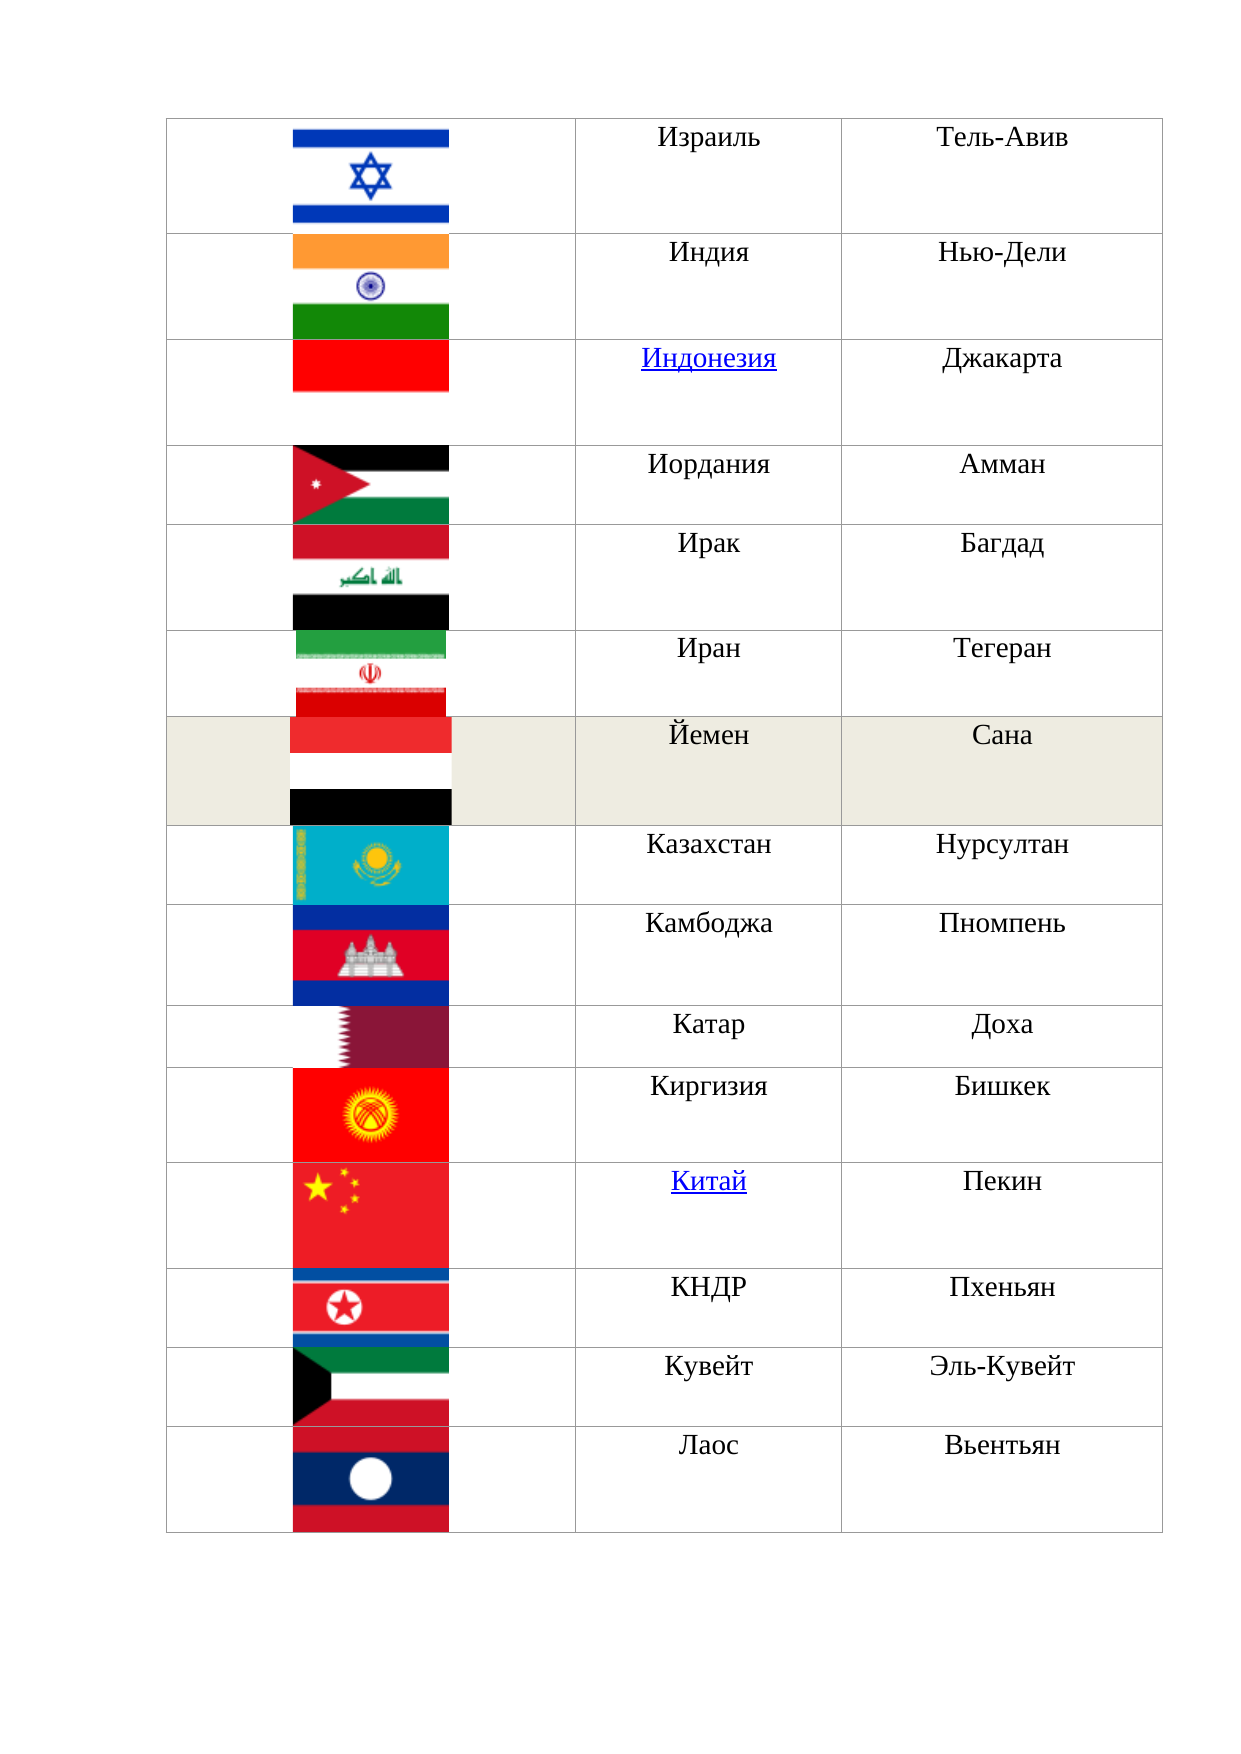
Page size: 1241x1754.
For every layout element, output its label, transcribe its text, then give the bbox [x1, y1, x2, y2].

table_cell [167, 905, 292, 1005]
table_cell Кувейт [576, 1348, 841, 1426]
table_cell [167, 1163, 292, 1268]
table_cell [167, 631, 296, 716]
table_cell КНДР [576, 1269, 841, 1347]
table_cell Камбоджа [576, 905, 841, 1005]
table_cell [449, 826, 575, 904]
table_cell Пномпень [842, 905, 1162, 1005]
table_cell Израиль [576, 119, 841, 233]
table_cell Багдад [842, 525, 1162, 629]
table_cell [167, 446, 292, 524]
table_cell Джакарта [842, 340, 1162, 445]
table_cell [167, 1006, 292, 1067]
table_cell [167, 717, 290, 825]
table_cell [449, 340, 575, 445]
table_cell Индонезия [576, 340, 841, 445]
table_cell [449, 1427, 575, 1532]
table_cell Иордания [576, 446, 841, 524]
table_cell [167, 340, 292, 445]
table_cell Пхеньян [842, 1269, 1162, 1347]
table_cell [167, 1427, 292, 1532]
table_cell Нурсултан [842, 826, 1162, 904]
picture [292, 1163, 449, 1426]
table_cell Вьентьян [842, 1427, 1162, 1532]
table_cell Киргизия [576, 1068, 841, 1162]
table_cell [446, 631, 575, 716]
table_cell Индия [576, 234, 841, 339]
table_cell Ирак [576, 525, 841, 629]
table_cell [449, 234, 575, 339]
picture [292, 119, 449, 339]
table_cell [452, 717, 575, 825]
table_cell [167, 1348, 292, 1426]
picture [292, 1427, 449, 1532]
table_cell [449, 1269, 575, 1347]
table_cell Эль-Кувейт [842, 1348, 1162, 1426]
table_cell [167, 525, 292, 629]
table_cell Иран [576, 631, 841, 716]
table_cell Йемен [576, 717, 841, 825]
table_cell [449, 1006, 575, 1067]
table_cell Бишкек [842, 1068, 1162, 1162]
table_cell [449, 1163, 575, 1268]
table_cell Китай [576, 1163, 841, 1268]
table_cell [449, 905, 575, 1005]
table_cell [449, 1068, 575, 1162]
table_cell Тель-Авив [842, 119, 1162, 233]
table_cell [167, 1068, 292, 1162]
table_cell [167, 1269, 292, 1347]
table_cell [167, 119, 292, 233]
table_cell Нью-Дели [842, 234, 1162, 339]
table_cell Лаос [576, 1427, 841, 1532]
picture [290, 525, 452, 825]
table_cell [167, 234, 292, 339]
table_cell Сана [842, 717, 1162, 825]
table_cell Пекин [842, 1163, 1162, 1268]
picture [292, 826, 449, 1162]
table_cell Катар [576, 1006, 841, 1067]
table_cell [449, 119, 575, 233]
table_cell Амман [842, 446, 1162, 524]
table_cell Доха [842, 1006, 1162, 1067]
table_cell [449, 1348, 575, 1426]
table_cell [449, 446, 575, 524]
table_cell Тегеран [842, 631, 1162, 716]
picture [292, 340, 449, 524]
table_cell [449, 525, 575, 629]
table_cell Казахстан [576, 826, 841, 904]
table_cell [167, 826, 292, 904]
